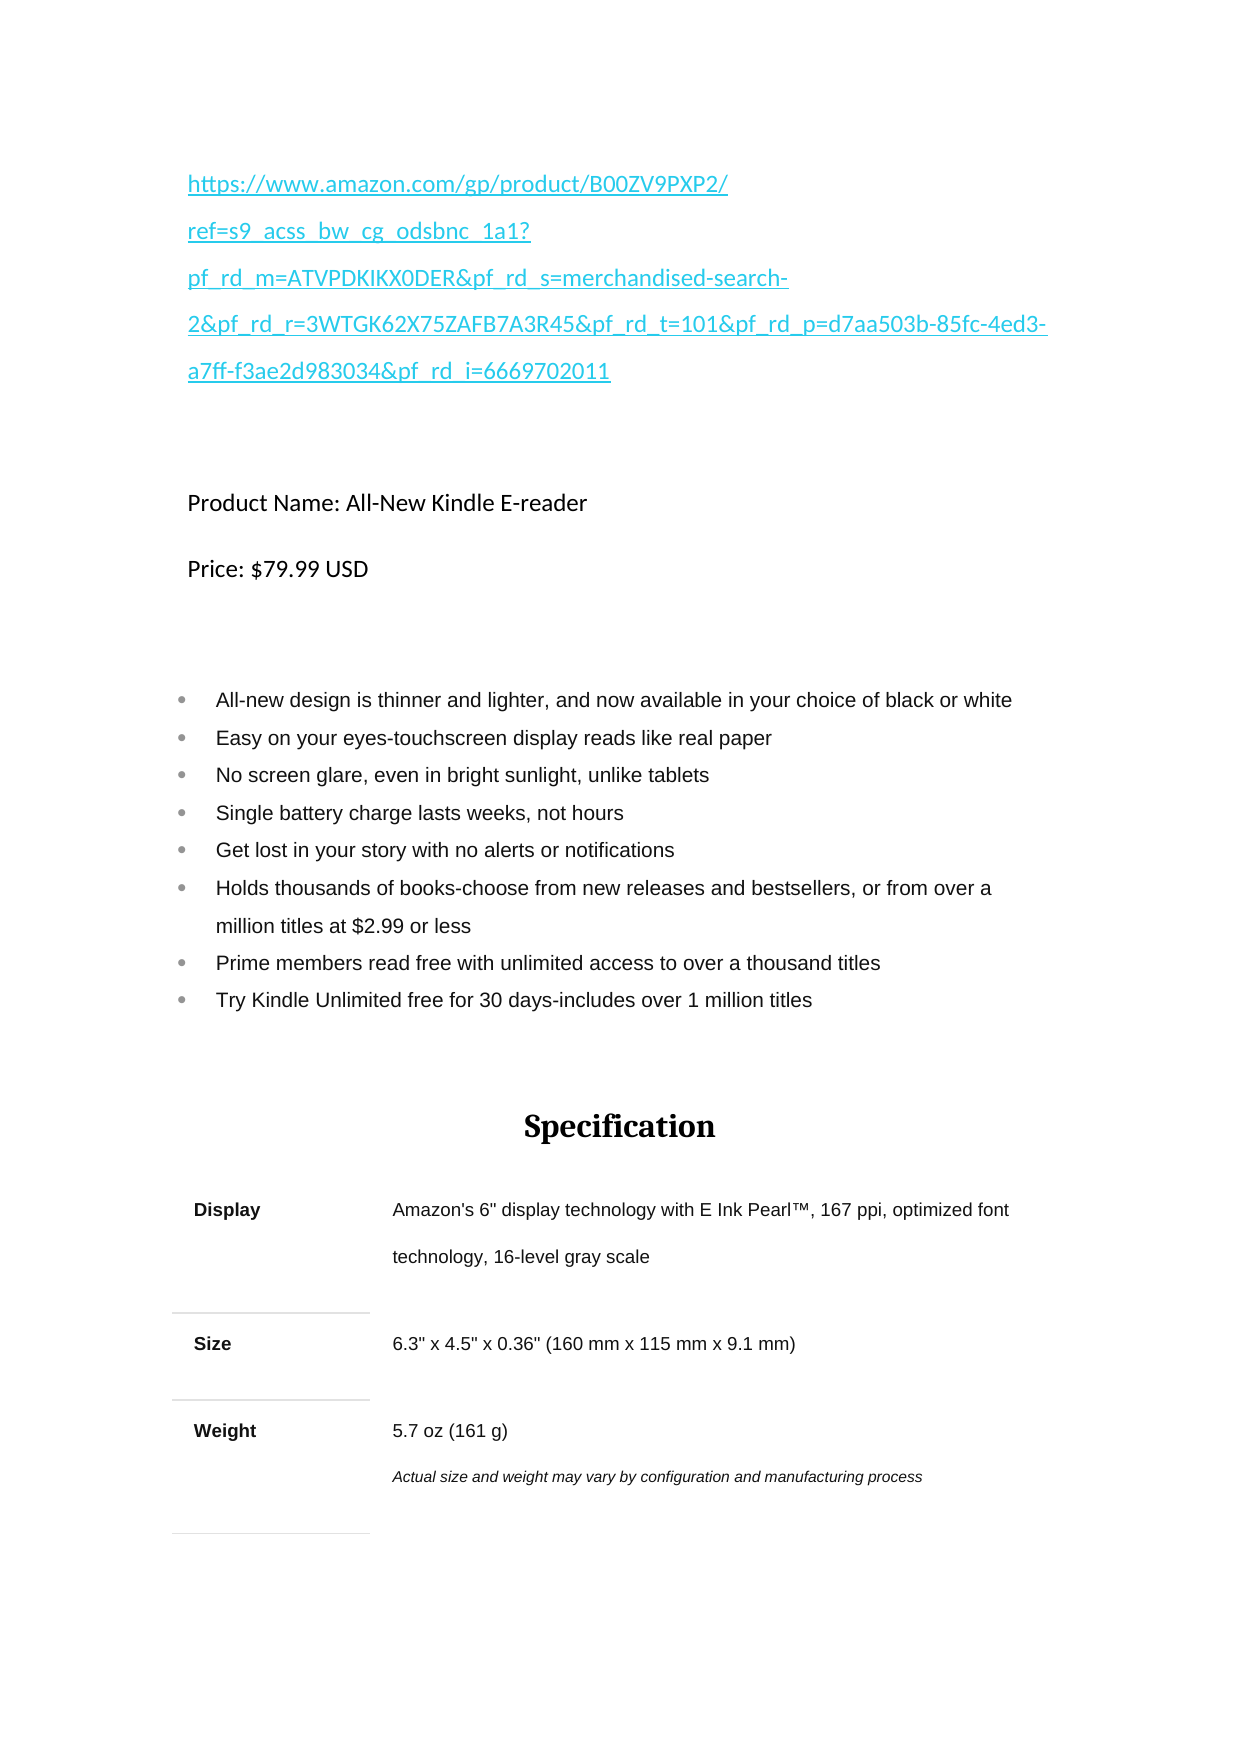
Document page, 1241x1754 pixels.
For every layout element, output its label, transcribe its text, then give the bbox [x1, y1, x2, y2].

list Get lost in your story with no alerts or notifications [178, 832, 1053, 869]
list All-new design is thinner and lighter, and now available in your choice of black or white [178, 682, 1053, 719]
list Single battery charge lasts weeks, not hours [178, 794, 1053, 832]
table_cell 6.3" x 4.5" x 0.36" (160 mm x 115 mm x 9.1 mm) [370, 1312, 1037, 1399]
list Try Kindle Unlimited free for 30 days-includes over 1 million titles [178, 982, 1053, 1019]
table_cell Size [172, 1314, 370, 1399]
table_header Amazon's 6" display technology with E Ink Pearl™, 167 ppi, optimized font technology, 16-level gray scale [370, 1180, 1037, 1312]
list No screen glare, even in bright sunlight, unlike tablets [178, 757, 1053, 794]
text Price: $79.99 USD [187, 550, 1053, 587]
list Prime members read free with unlimited access to over a thousand titles [178, 944, 1053, 982]
table_cell Weight [172, 1401, 370, 1533]
text Product Name: All-New Kindle E-reader [187, 484, 1053, 521]
list Holds thousands of books-choose from new releases and bestsellers, or from over a million titles at $2.99 or less [178, 869, 1053, 944]
table_cell 5.7 oz (161 g) Actual size and weight may vary by configuration and manufacturing process [370, 1399, 1037, 1533]
title Specification [187, 1089, 1053, 1164]
list Easy on your eyes-touchscreen display reads like real paper [178, 719, 1053, 757]
table_header Display [172, 1180, 370, 1312]
text https://www.amazon.com/gp/product/B00ZV9PXP2/ref=s9_acss_bw_cg_odsbnc_1a1?pf_rd_m=ATVPDKIKX0DER&pf_rd_s=merchandised-search-2&pf_rd_r=3WTGK62X75ZAFB7A3R45&pf_rd_t=101&pf_rd_p=d7aa503b-85fc-4ed3-a7ff-f3ae2d983034&pf_rd_i=6669702011 [187, 164, 1053, 389]
